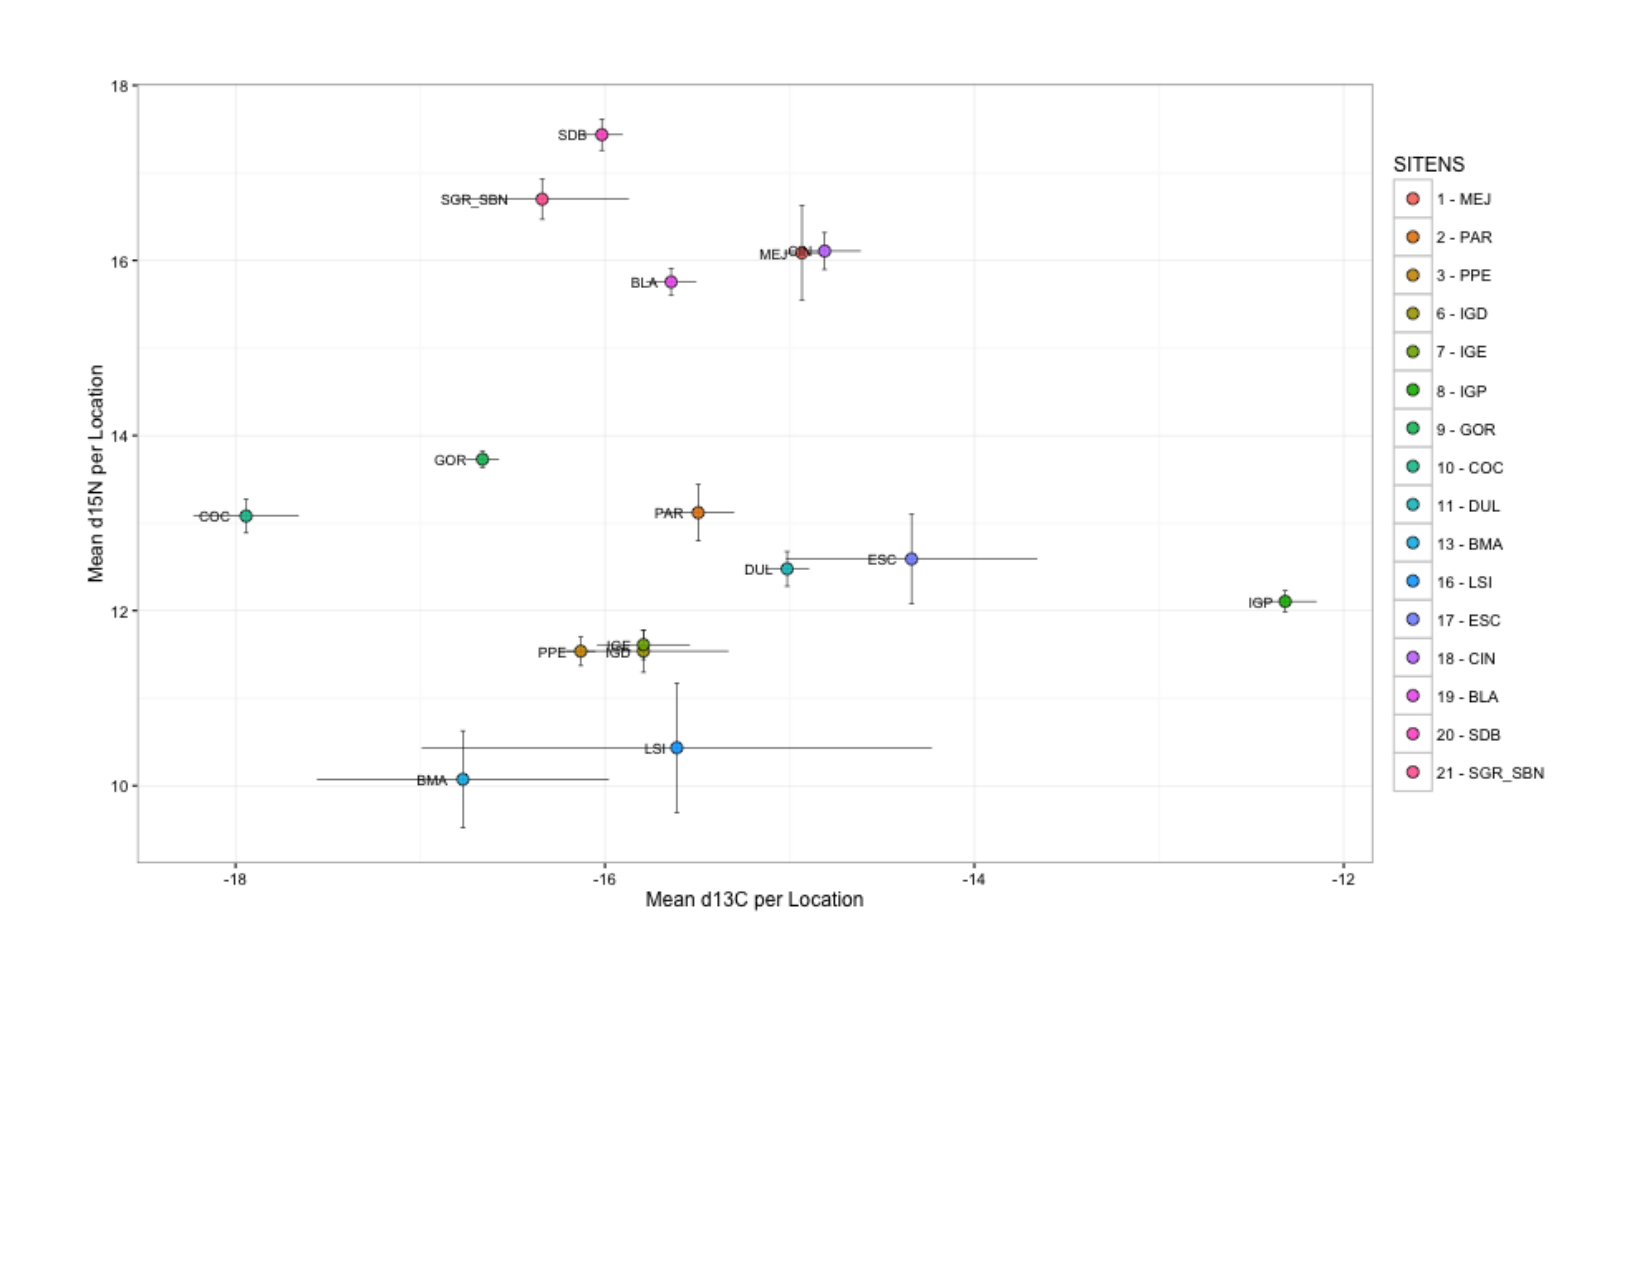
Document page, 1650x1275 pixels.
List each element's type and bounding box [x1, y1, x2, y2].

picture [75, 75, 1575, 920]
